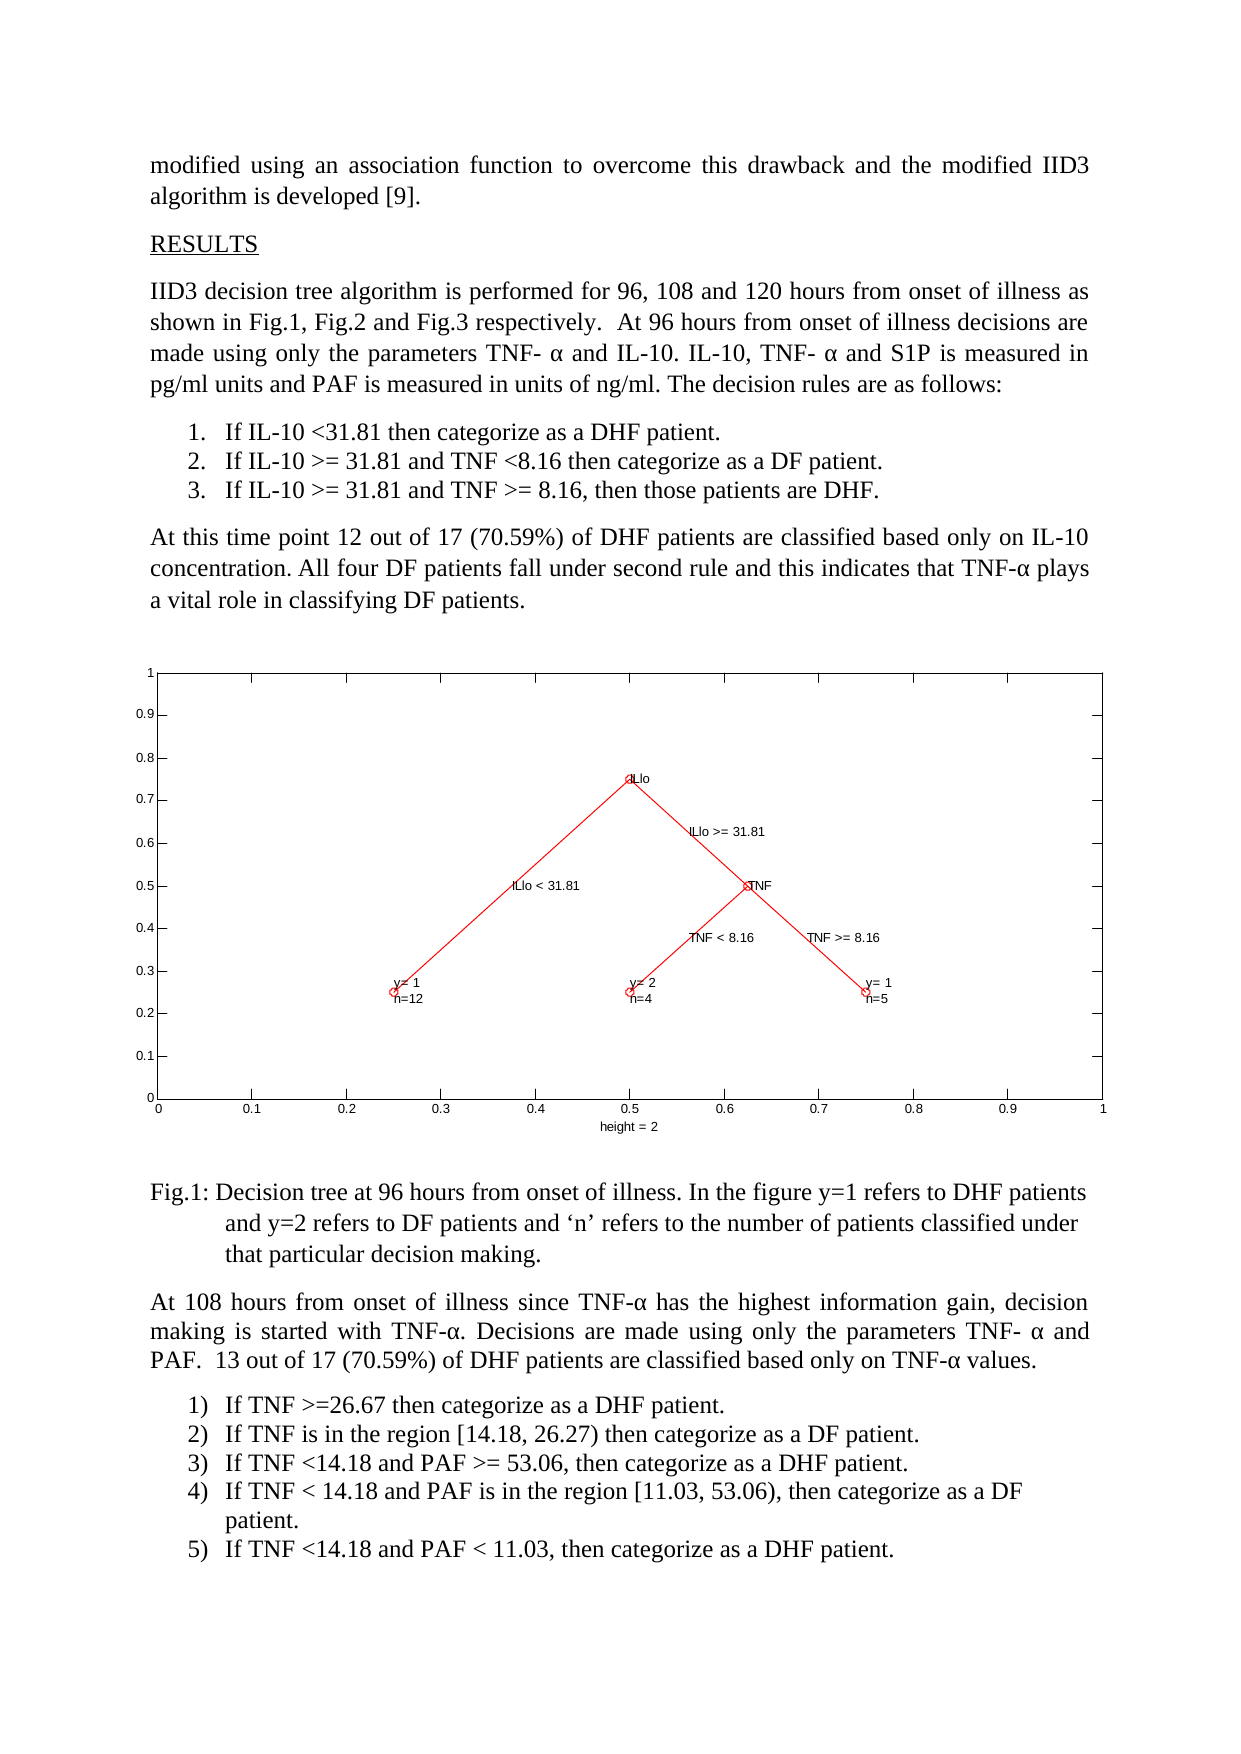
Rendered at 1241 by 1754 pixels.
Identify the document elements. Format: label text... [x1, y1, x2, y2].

text Fig.1: Decision tree at 96 hours from onset of illness. In the figure y=1 refers to DHF patients and y=2 refers to DF patients and ‘n’ refers to the number of patients classified under that particular decision making. [150, 633, 1090, 1268]
text RESULTS [150, 229, 1090, 257]
text At this time point 12 out of 17 (70.59%) of DHF patients are classified based only on IL-10 concentration. All four DF patients fall under second rule and this indicates that TNF-α plays a vital role in classifying DF patients. [150, 522, 1090, 614]
list If TNF >=26.67 then categorize as a DHF patient. [187, 1390, 1090, 1419]
list If IL-10 >= 31.81 and TNF >= 8.16, then those patients are DHF. [187, 475, 1090, 503]
list If TNF is in the region [14.18, 26.27) then categorize as a DF patient. [187, 1419, 1090, 1448]
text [150, 150, 1090, 210]
list If IL-10 >= 31.81 and TNF <8.16 then categorize as a DF patient. [187, 446, 1090, 475]
list If TNF < 14.18 and PAF is in the region [11.03, 53.06), then categorize as a DF patient. [187, 1476, 1090, 1534]
text IID3 decision tree algorithm is performed for 96, 108 and 120 hours from onset of illness as shown in Fig.1, Fig.2 and Fig.3 respectively. At 96 hours from onset of illness decisions are made using only the parameters TNF- α and IL-10. IL-10, TNF- α and S1P is measured in pg/ml units and PAF is measured in units of ng/ml. The decision rules are as follows: [150, 276, 1090, 398]
text At 108 hours from onset of illness since TNF-α has the highest information gain, decision making is started with TNF-α. Decisions are made using only the parameters TNF- α and PAF. 13 out of 17 (70.59%) of DHF patients are classified based only on TNF-α values. [150, 1287, 1090, 1373]
list If IL-10 <31.81 then categorize as a DHF patient. [187, 417, 1090, 446]
list If TNF <14.18 and PAF >= 53.06, then categorize as a DHF patient. [187, 1448, 1090, 1476]
list If TNF <14.18 and PAF < 11.03, then categorize as a DHF patient. [187, 1534, 1090, 1563]
